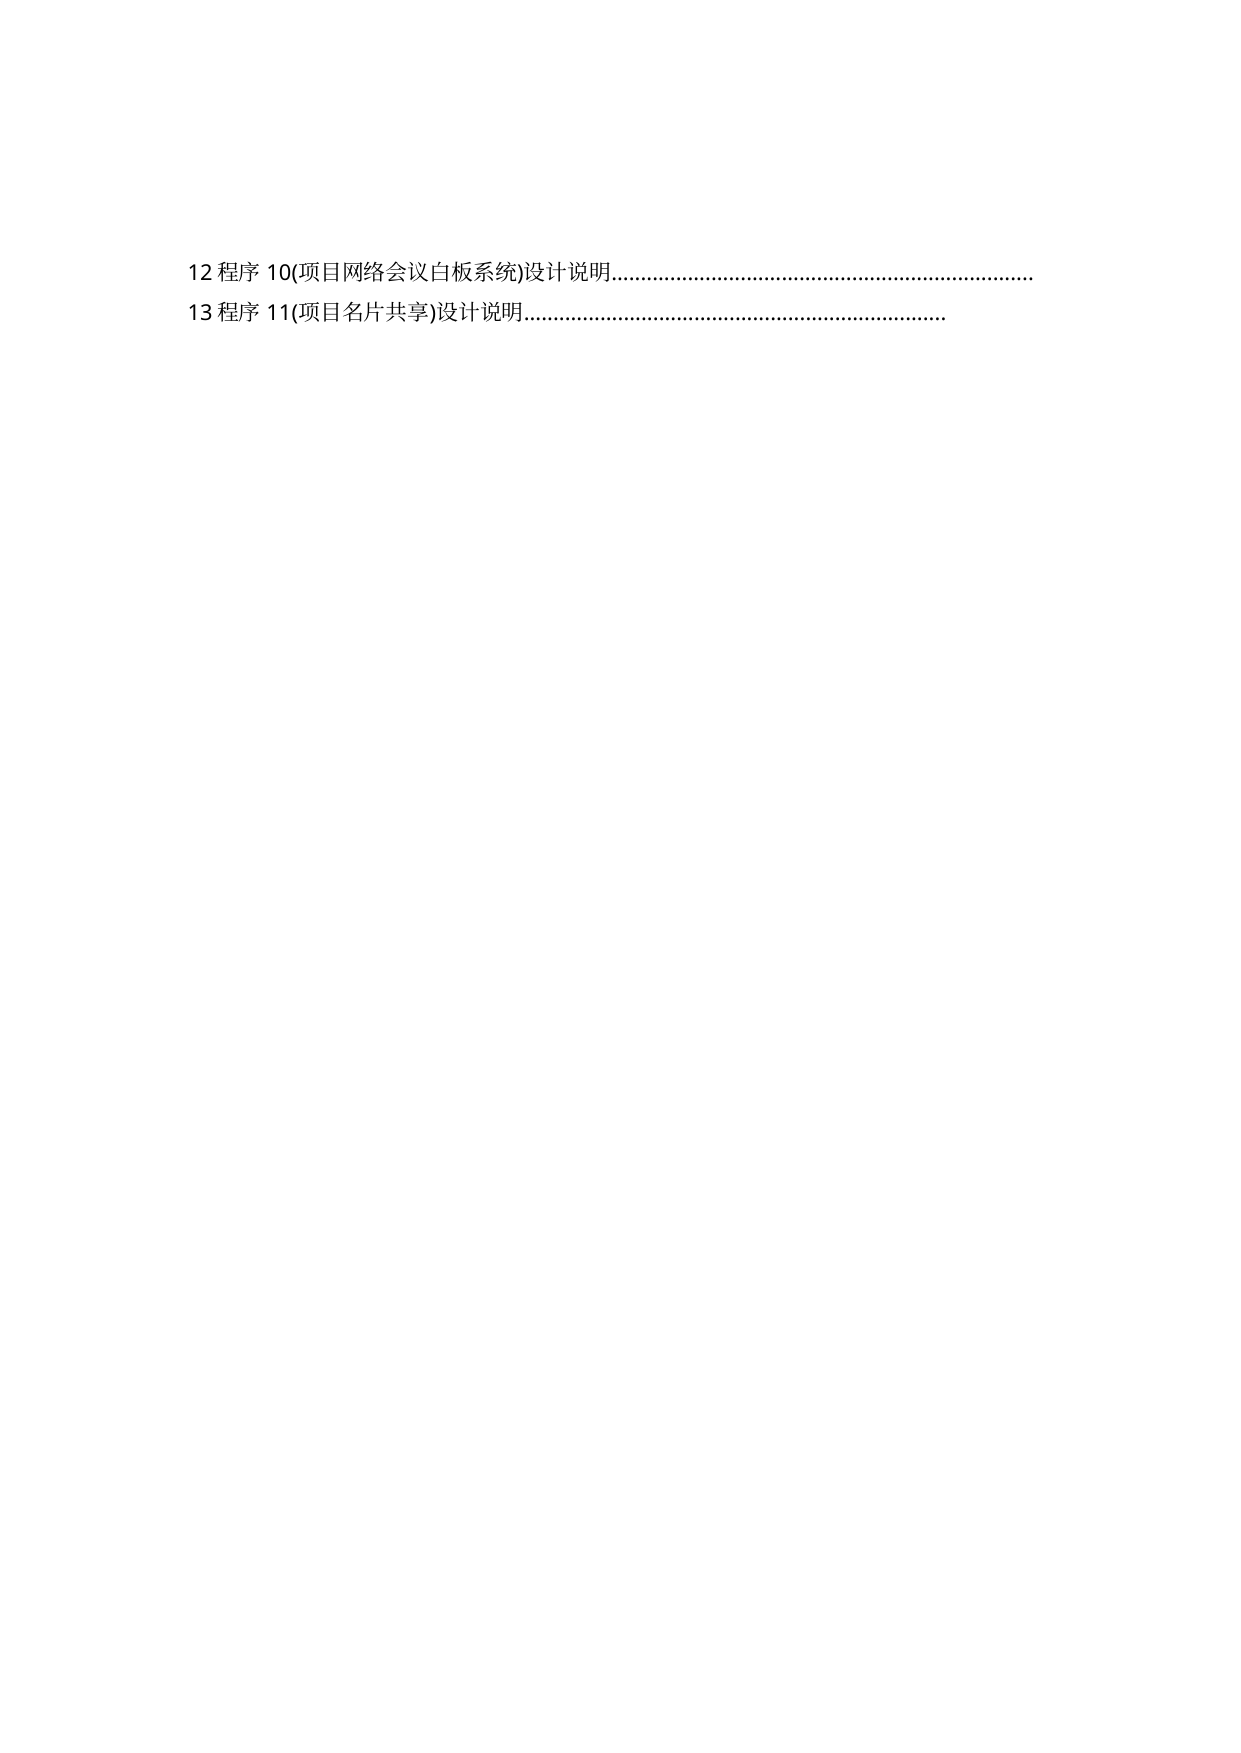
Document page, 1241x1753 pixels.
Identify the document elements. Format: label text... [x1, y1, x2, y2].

text 12程序 10(项目网络会议白板系统)设计说明........................................................................ [187, 260, 1230, 285]
text 13程序 11(项目名片共享)设计说明........................................................................ [187, 301, 1230, 326]
